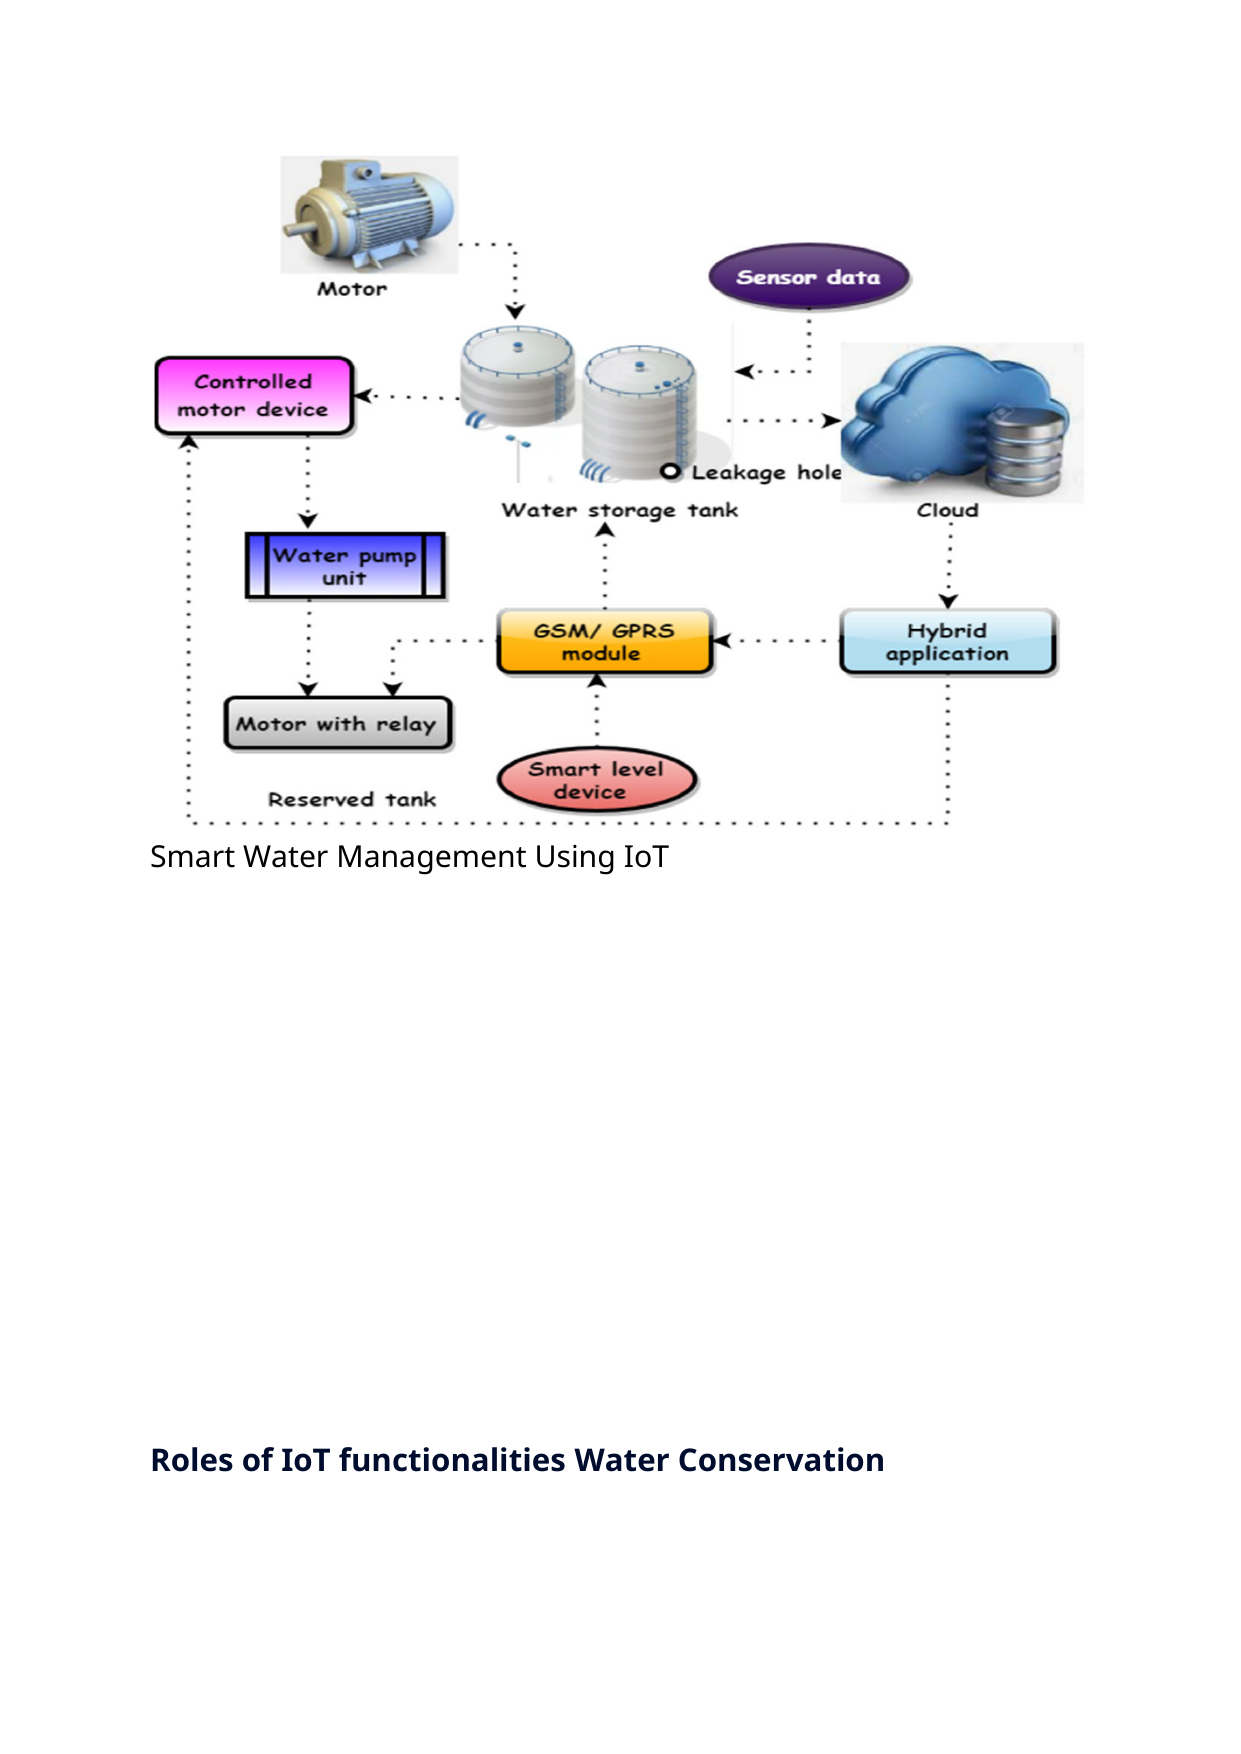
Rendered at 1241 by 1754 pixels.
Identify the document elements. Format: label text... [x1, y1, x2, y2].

text Roles of IoT functionalities Water Conservation [150, 1437, 1090, 1480]
text Smart Water Management Using IoT [150, 835, 1090, 876]
picture [150, 150, 1091, 835]
